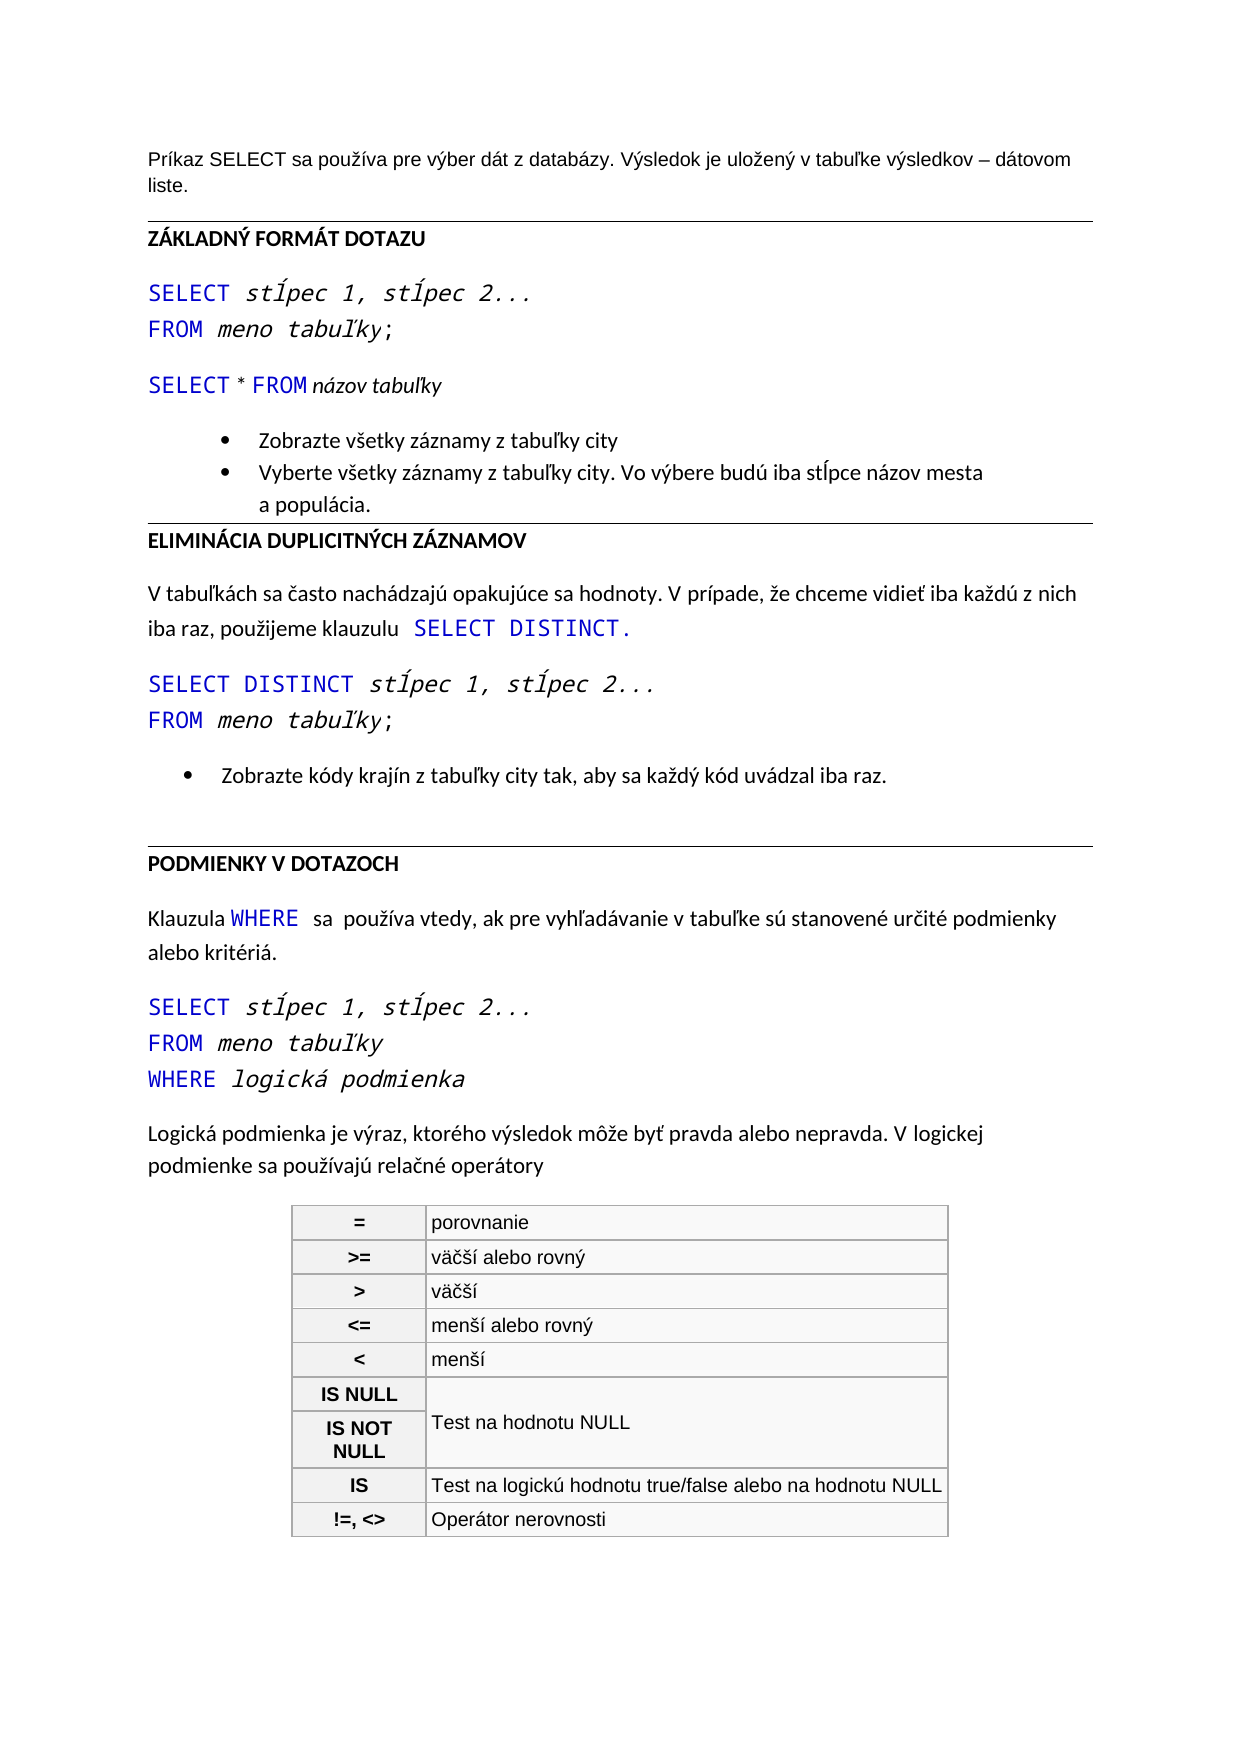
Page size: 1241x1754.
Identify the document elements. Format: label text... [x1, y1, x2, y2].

text SELECT * FROM názov tabuľky [307, 369, 1093, 401]
table_cell <= [293, 1309, 425, 1342]
table_cell IS NOT NULL [293, 1412, 425, 1467]
table_header porovnanie [427, 1206, 947, 1239]
text SELECT stĺpec 1, stĺpec 2... FROM meno tabuľky WHERE logická podmienka [148, 991, 1093, 1094]
table_cell väčší [427, 1275, 947, 1307]
table_cell väčší alebo rovný [427, 1241, 947, 1273]
table_cell < [293, 1343, 425, 1376]
table_cell menší alebo rovný [427, 1309, 947, 1342]
table_cell Operátor nerovnosti [427, 1503, 947, 1536]
list Zobrazte kódy krajín z tabuľky city tak, aby sa každý kód uvádzal iba raz. [184, 761, 1093, 789]
text SELECT DISTINCT stĺpec 1, stĺpec 2... FROM meno tabuľky; [148, 665, 1093, 736]
text SELECT stĺpec 1, stĺpec 2... FROM meno tabuľky; [148, 277, 1093, 344]
table_cell Test na logickú hodnotu true/false alebo na hodnotu NULL [427, 1469, 947, 1502]
text Príkaz SELECT sa používa pre výber dát z databázy. Výsledok je uložený v tabuľke výsledkov – dátovom liste. [148, 148, 1093, 196]
text ZÁKLADNÝ FORMÁT DOTAZU [148, 222, 1093, 252]
list Zobrazte všetky záznamy z tabuľky city [221, 426, 1093, 454]
table_cell Test na hodnotu NULL [427, 1378, 947, 1467]
text ELIMINÁCIA DUPLICITNÝCH ZÁZNAMOV [148, 524, 1093, 554]
table_cell IS NULL [293, 1378, 425, 1410]
table_cell IS [293, 1469, 425, 1502]
text Logická podmienka je výraz, ktorého výsledok môže byť pravda alebo nepravda. V logickej podmienke sa používajú relačné operátory [148, 1119, 1093, 1180]
table_cell !=, <> [293, 1503, 425, 1536]
table_cell > [293, 1275, 425, 1307]
table_cell menší [427, 1343, 947, 1376]
table_header = [293, 1206, 425, 1239]
text V tabuľkách sa často nachádzajú opakujúce sa hodnoty. V prípade, že chceme vidieť iba každú z nich iba raz, použijeme klauzulu SELECT DISTINCT. [148, 576, 1093, 643]
list Vyberte všetky záznamy z tabuľky city. Vo výbere budú iba stĺpce názov mesta a populácia. [221, 458, 1093, 518]
text Klauzula WHERE sa používa vtedy, ak pre vyhľadávanie v tabuľke sú stanovené určité podmienky alebo kritériá. [148, 902, 1093, 966]
table_cell >= [293, 1241, 425, 1273]
text PODMIENKY V DOTAZOCH [148, 847, 1093, 877]
